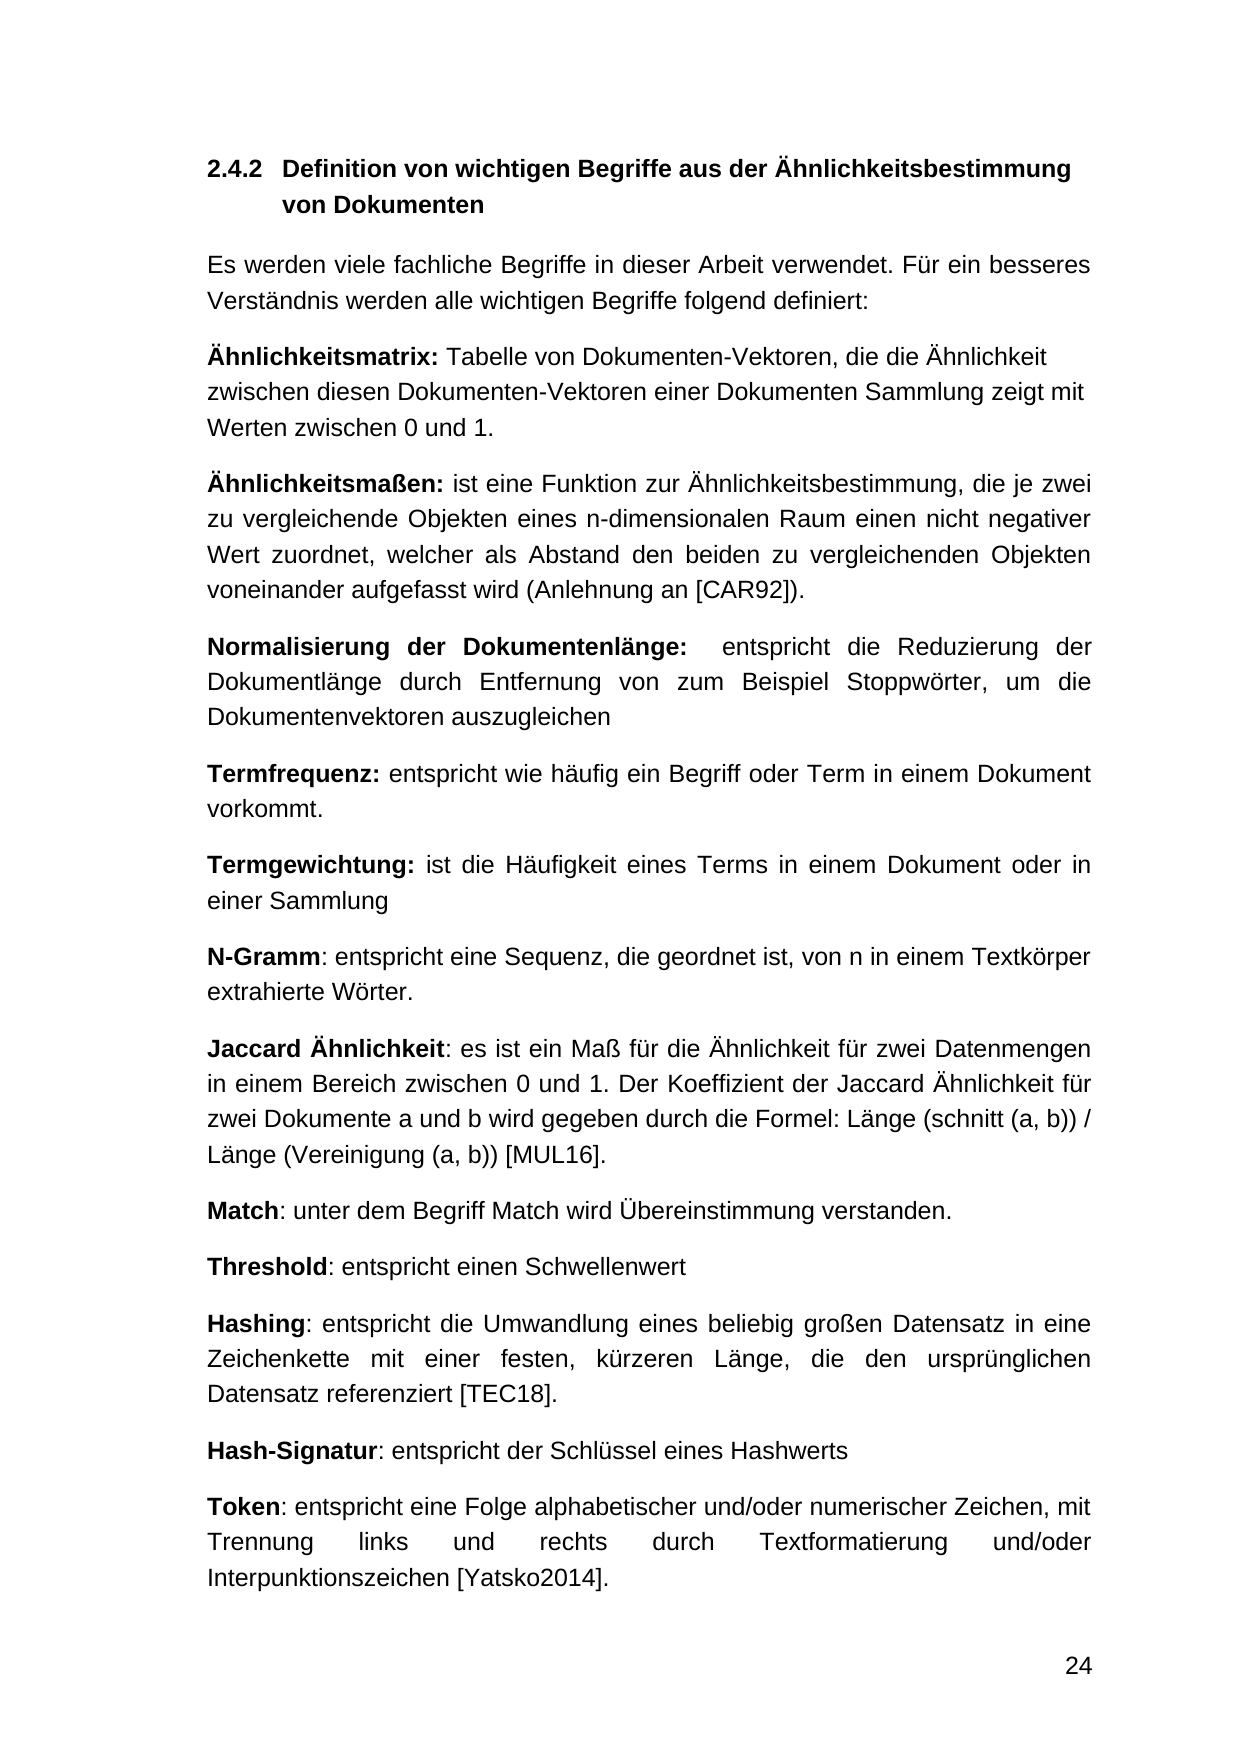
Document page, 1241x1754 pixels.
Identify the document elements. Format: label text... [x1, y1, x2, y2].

text Termfrequenz: entspricht wie häufig ein Begriff oder Term in einem Dokument vorkommt. [207, 752, 1092, 823]
text Ähnlichkeitsmatrix: Tabelle von Dokumenten-Vektoren, die die Ähnlichkeit zwischen diesen Dokumenten-Vektoren einer Dokumenten Sammlung zeigt mit Werten zwischen 0 und 1. [207, 335, 1092, 441]
text Threshold: entspricht einen Schwellenwert [207, 1246, 1092, 1281]
text N-Gramm: entspricht eine Sequenz, die geordnet ist, von n in einem Textkörper extrahierte Wörter. [207, 935, 1092, 1006]
text Match: unter dem Begriff Match wird Übereinstimmung verstanden. [207, 1189, 1092, 1225]
text Token: entspricht eine Folge alphabetischer und/oder numerischer Zeichen, mit Trennung links und rechts durch Textformatierung und/oder Interpunktionszeichen [Yatsko2014]. [207, 1485, 1092, 1591]
text Jaccard Ähnlichkeit: es ist ein Maß für die Ähnlichkeit für zwei Datenmengen in einem Bereich zwischen 0 und 1. Der Koeffizient der Jaccard Ähnlichkeit für zwei Dokumente a und b wird gegeben durch die Formel: Länge (schnitt (a, b)) / Länge (Vereinigung (a, b)) [MUL16]. [207, 1027, 1092, 1168]
text Es werden viele fachliche Begriffe in dieser Arbeit verwendet. Für ein besseres Verständnis werden alle wichtigen Begriffe folgend definiert: [207, 243, 1092, 314]
text Hashing: entspricht die Umwandlung eines beliebig großen Datensatz in eine Zeichenkette mit einer festen, kürzeren Länge, die den ursprünglichen Datensatz referenziert [TEC18]. [207, 1302, 1092, 1408]
text Normalisierung der Dokumentenlänge: entspricht die Reduzierung der Dokumentlänge durch Entfernung von zum Beispiel Stoppwörter, um die Dokumentenvektoren auszugleichen [207, 625, 1092, 731]
text Termgewichtung: ist die Häufigkeit eines Terms in einem Dokument oder in einer Sammlung [207, 843, 1092, 914]
subtitle Definition von wichtigen Begriffe aus der Ähnlichkeitsbestimmung von Dokumenten [207, 148, 1092, 218]
text Hash-Signatur: entspricht der Schlüssel eines Hashwerts [207, 1429, 1092, 1464]
text Ähnlichkeitsmaßen: ist eine Funktion zur Ähnlichkeitsbestimmung, die je zwei zu vergleichende Objekten eines n-dimensionalen Raum einen nicht negativer Wert zuordnet, welcher als Abstand den beiden zu vergleichenden Objekten voneinander aufgefasst wird (Anlehnung an [CAR92]). [207, 462, 1092, 604]
